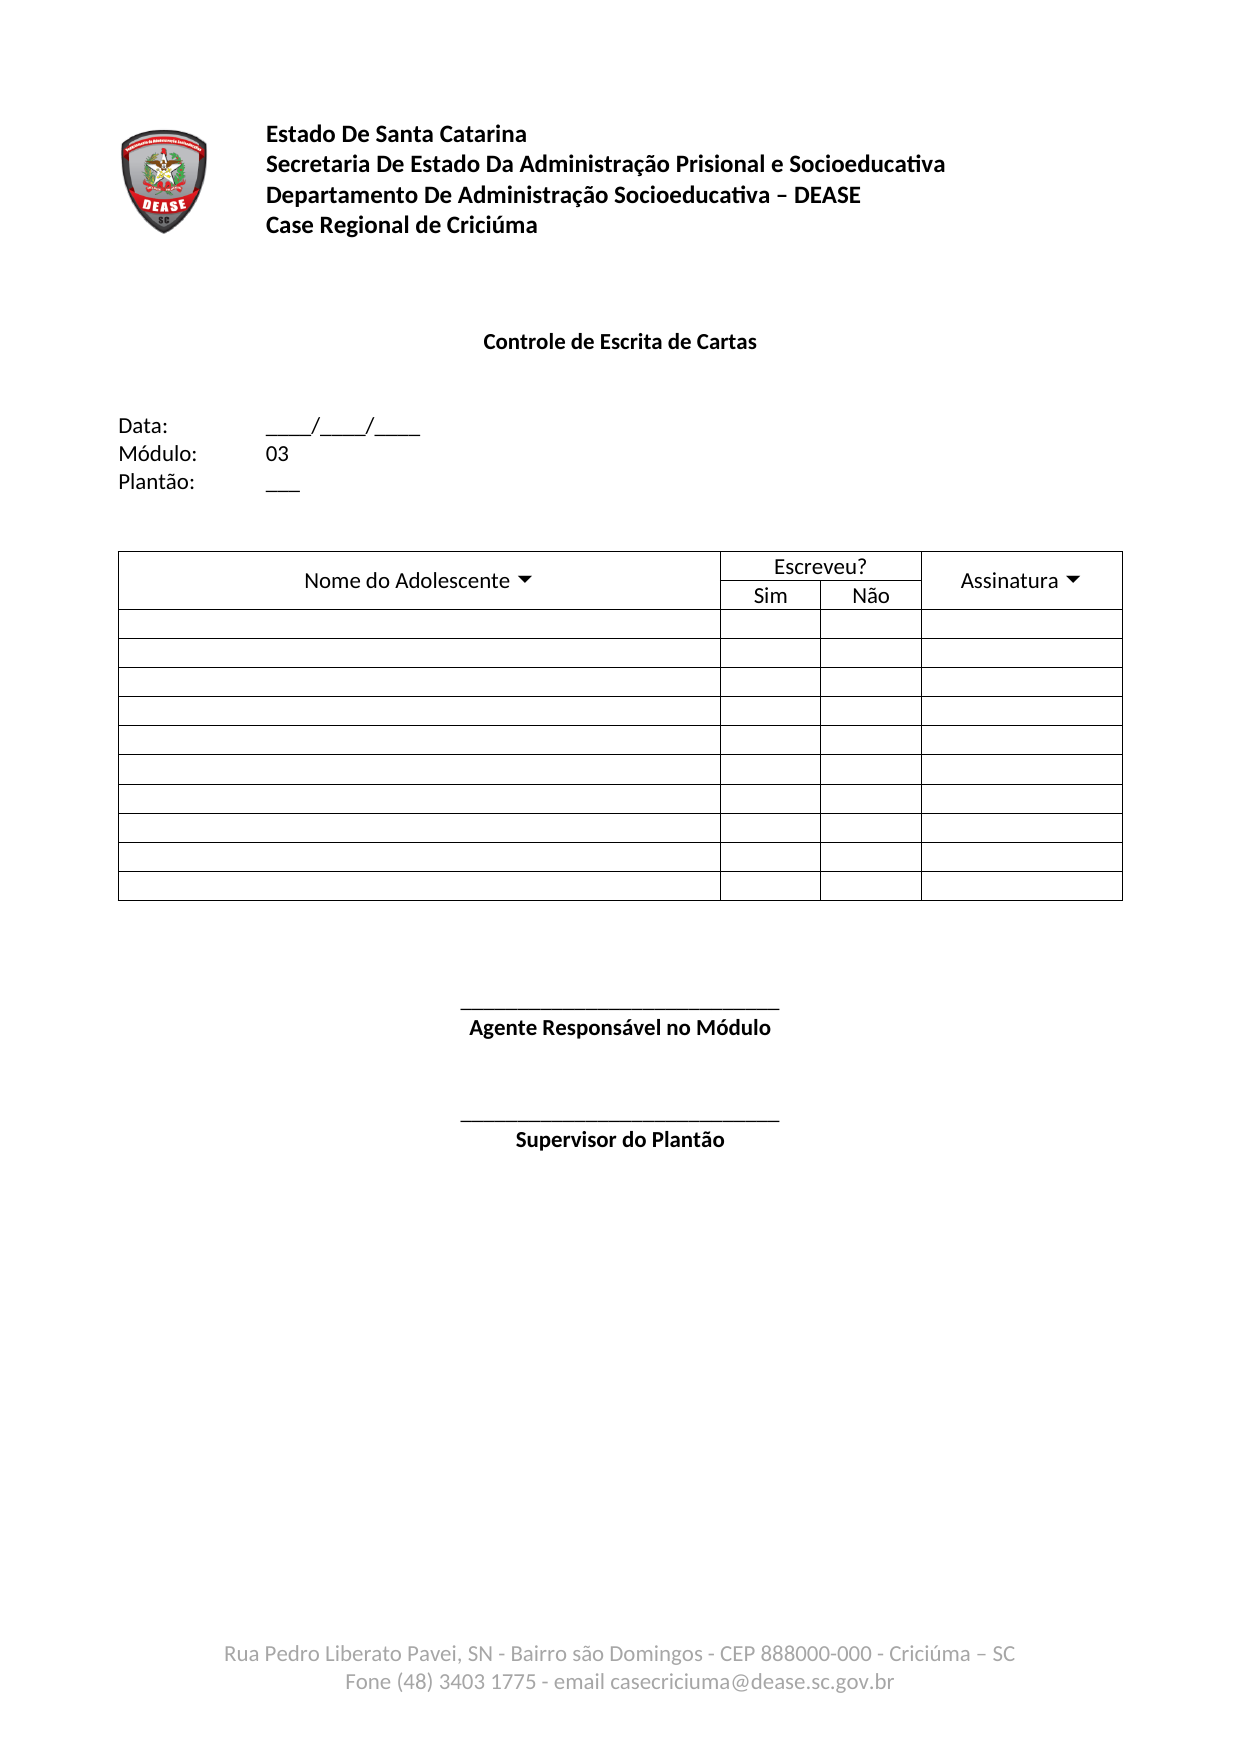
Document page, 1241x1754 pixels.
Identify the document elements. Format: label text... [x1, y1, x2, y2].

picture [118, 128, 209, 236]
table_cell [922, 843, 1122, 871]
table_cell [821, 610, 921, 638]
table_cell [922, 755, 1122, 783]
table_cell [821, 843, 921, 871]
table_cell [922, 697, 1122, 725]
table_cell [119, 814, 720, 842]
table_cell [922, 872, 1122, 900]
table_cell [119, 726, 720, 754]
table_cell [721, 814, 820, 842]
table_cell [119, 697, 720, 725]
table_cell [922, 814, 1122, 842]
table_cell [821, 726, 921, 754]
table_cell [821, 755, 921, 783]
table_cell [721, 668, 820, 696]
table_cell [721, 610, 820, 638]
text Fone (48) 3403 1775 - email casecriciuma@dease.sc.gov.br [118, 1667, 1122, 1695]
table_cell [922, 610, 1122, 638]
text ____________________________ [118, 1097, 1122, 1125]
table_cell [922, 639, 1122, 667]
table_cell [821, 639, 921, 667]
table_cell [721, 639, 820, 667]
table_cell [721, 726, 820, 754]
table_cell [119, 843, 720, 871]
text Departamento De Administração Socioeducativa – DEASE [209, 179, 1122, 210]
table_cell [821, 814, 921, 842]
text Secretaria De Estado Da Administração Prisional e Socioeducativa [209, 149, 1122, 179]
table_cell [721, 697, 820, 725]
table_cell Sim [721, 581, 820, 609]
table_cell [119, 610, 720, 638]
table_cell [119, 872, 720, 900]
text ____________________________ [118, 985, 1122, 1013]
table_cell [119, 785, 720, 812]
table_cell [821, 872, 921, 900]
table_header Nome do Adolescente [119, 552, 720, 609]
text Supervisor do Plantão [118, 1125, 1122, 1153]
text Case Regional de Criciúma [192, 210, 1122, 240]
table_header Assinatura [922, 552, 1122, 609]
text Data: ____/____/____ [118, 411, 1122, 439]
text Controle de Escrita de Cartas [118, 327, 1122, 355]
table_cell [119, 639, 720, 667]
text Plantão: ___ [118, 467, 1122, 495]
table_cell [721, 843, 820, 871]
table_cell [922, 785, 1122, 812]
text Agente Responsável no Módulo [118, 1013, 1122, 1041]
table_cell Não [821, 581, 921, 609]
text Estado De Santa Catarina [192, 118, 1122, 149]
table_cell [721, 785, 820, 812]
table_cell [721, 755, 820, 783]
table_cell [922, 668, 1122, 696]
table_cell [922, 726, 1122, 754]
table_cell [821, 697, 921, 725]
text Módulo: 03 [118, 439, 1122, 467]
table_cell [119, 668, 720, 696]
table_cell [119, 755, 720, 783]
table_header Escreveu? [721, 552, 921, 580]
table_cell [821, 668, 921, 696]
text Rua Pedro Liberato Pavei, SN - Bairro são Domingos - CEP 888000-000 - Criciúma – SC [118, 1639, 1122, 1667]
table_cell [821, 785, 921, 812]
table_cell [721, 872, 820, 900]
